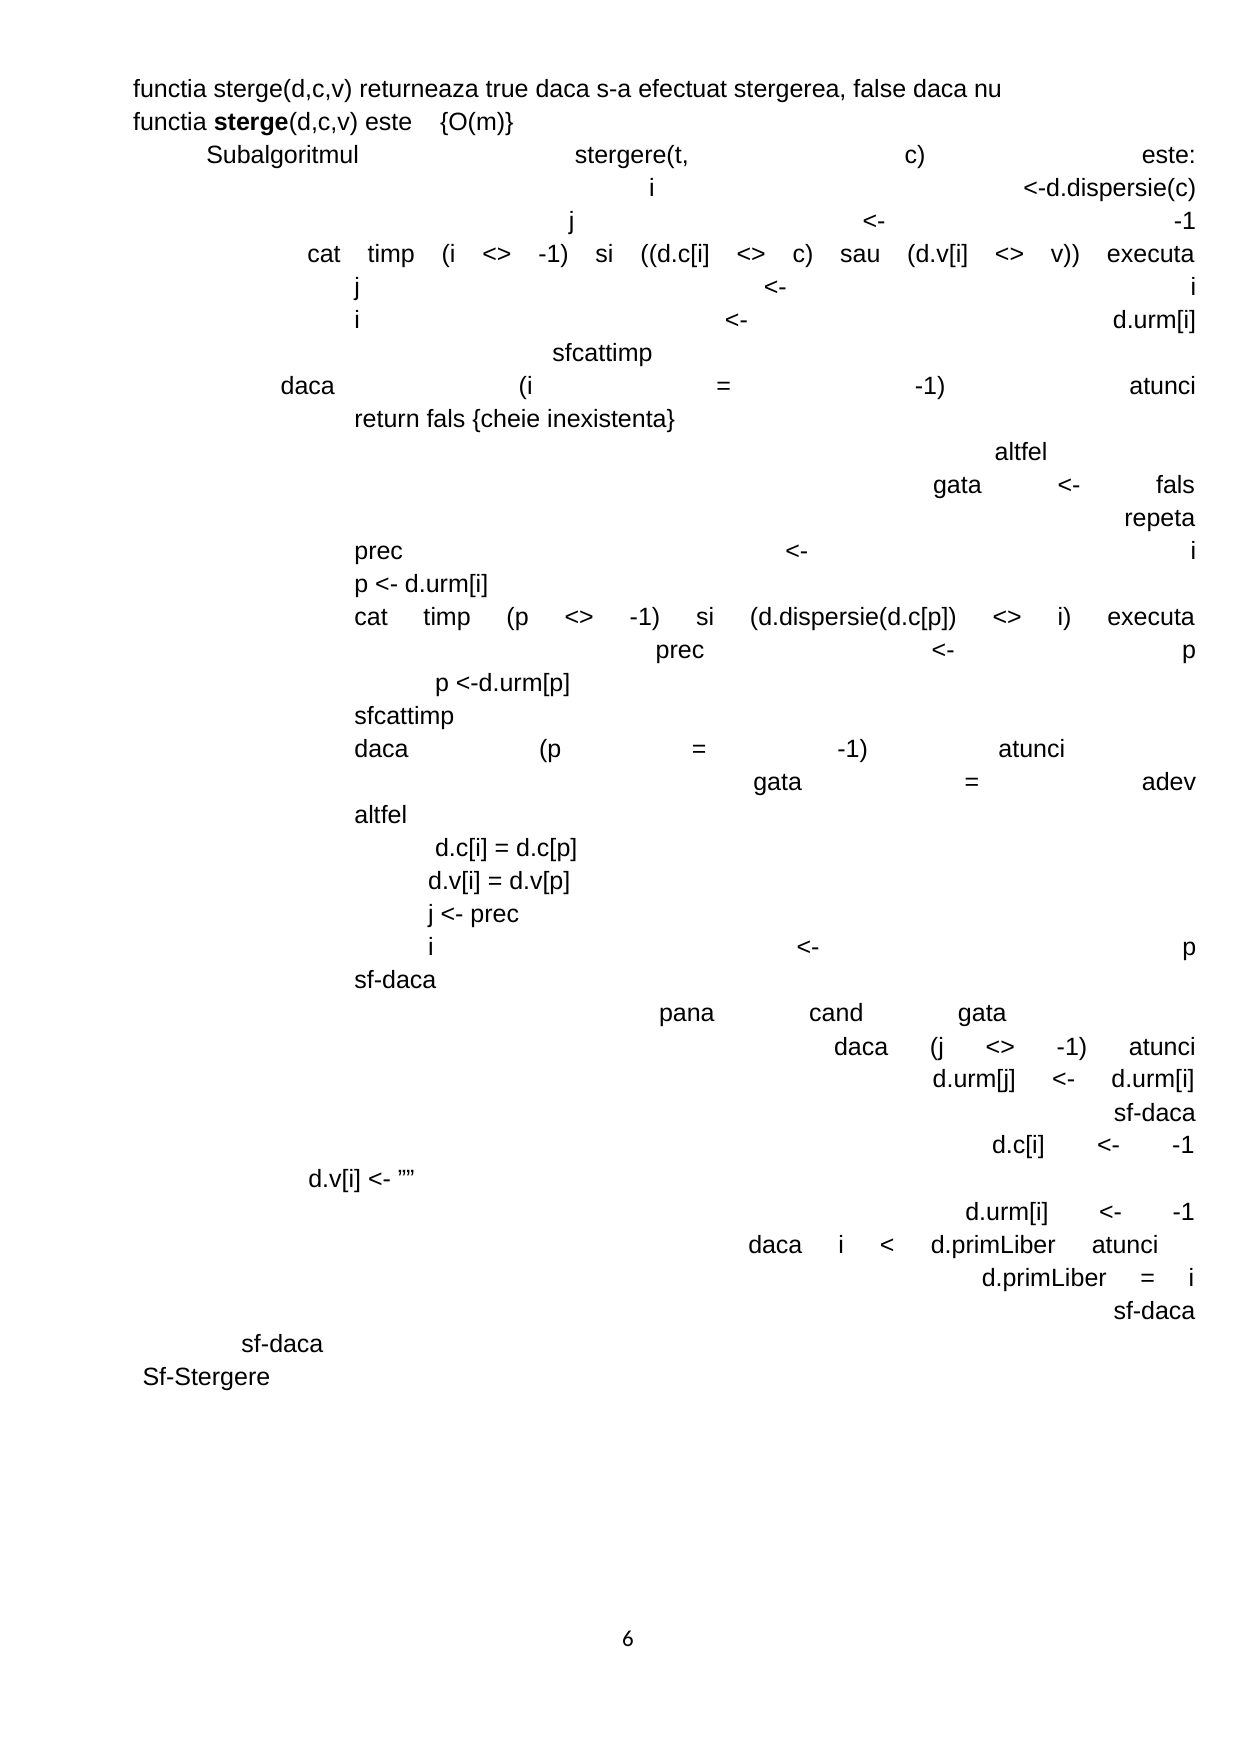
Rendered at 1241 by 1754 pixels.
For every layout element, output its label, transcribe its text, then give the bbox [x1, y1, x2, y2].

text j <- prec [280, 899, 1196, 928]
text Sf-Stergere [59, 1362, 1196, 1390]
text i <- p sf-daca pana cand gata daca (j <> -1) atunci d.urm[j] <- d.urm[i] sf-daca d.c[i] <- -1 d.v[i] <- ”” [207, 932, 1196, 1192]
text altfel gata <- fals repeta prec <- i p <- d.urm[i] [251, 437, 1196, 598]
text d.v[i] = d.v[p] [280, 866, 1196, 895]
text cat timp (p <> -1) si (d.dispersie(d.c[p]) <> i) executa prec <- p p <-d.urm[p] [322, 602, 1196, 697]
text functia sterge(d,c,v) este {O(m)} [59, 107, 1196, 136]
text daca (p = -1) atunci gata = adev altfel d.c[i] = d.c[p] [280, 734, 1196, 862]
text functia sterge(d,c,v) returneaza true daca s-a efectuat stergerea, false daca nu [59, 74, 1196, 103]
text Subalgoritmul stergere(t, c) este: i <-d.dispersie(c) j <- -1 cat timp (i <> -1) si ((d.c[i] <> c) sau (d.v[i] <> v)) executa j <- i i <- d.urm[i] sfcattimp daca (i = -1) atunci return fals {cheie inexistenta} [206, 140, 1196, 433]
text sfcattimp [322, 701, 1196, 730]
text d.urm[i] <- -1 daca i < d.primLiber atunci d.primLiber = i sf-daca sf-daca [207, 1197, 1196, 1357]
